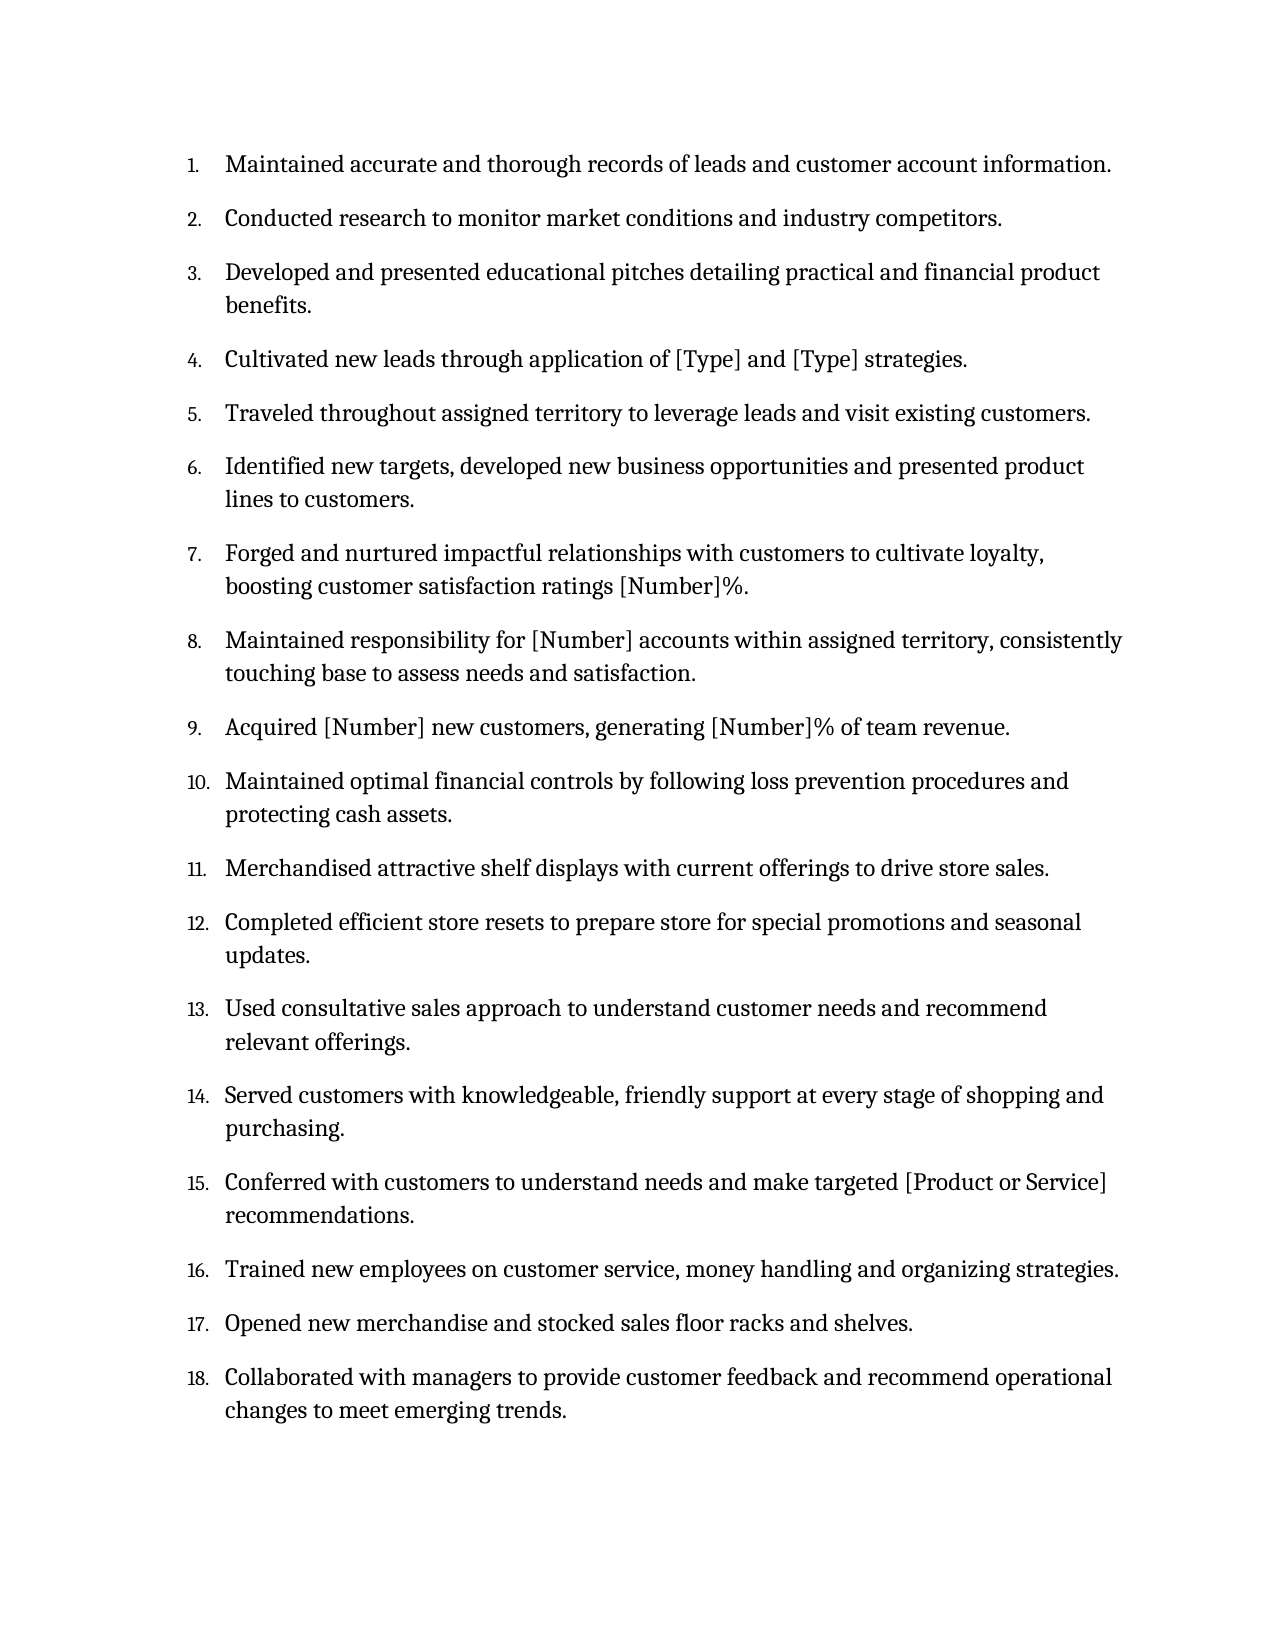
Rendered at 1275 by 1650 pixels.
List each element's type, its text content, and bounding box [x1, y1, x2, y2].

list Cultivated new leads through application of [Type] and [Type] strategies. [187, 344, 1125, 373]
list Conferred with customers to understand needs and make targeted [Product or Service] recommendations. [187, 1168, 1125, 1230]
list Conducted research to monitor market conditions and industry competitors. [187, 204, 1125, 233]
list Merchandised attractive shelf displays with current offerings to drive store sales. [187, 854, 1125, 882]
list Collaborated with managers to provide customer feedback and recommend operational changes to meet emerging trends. [187, 1363, 1125, 1424]
list Completed efficient store resets to prepare store for special promotions and seasonal updates. [187, 907, 1125, 969]
list Served customers with knowledgeable, friendly support at every stage of shopping and purchasing. [187, 1081, 1125, 1143]
list Acquired [Number] new customers, generating [Number]% of team revenue. [187, 713, 1125, 742]
list Developed and presented educational pitches detailing practical and financial product benefits. [187, 258, 1125, 319]
list Maintained responsibility for [Number] accounts within assigned territory, consistently touching base to assess needs and satisfaction. [187, 626, 1125, 688]
list Used consultative sales approach to understand customer needs and recommend relevant offerings. [187, 994, 1125, 1056]
list Opened new merchandise and stocked sales floor racks and shelves. [187, 1309, 1125, 1338]
list Maintained optimal financial controls by following loss prevention procedures and protecting cash assets. [187, 767, 1125, 828]
list Forged and nurtured impactful relationships with customers to cultivate loyalty, boosting customer satisfaction ratings [Number]%. [187, 539, 1125, 601]
list Identified new targets, developed new business opportunities and presented product lines to customers. [187, 452, 1125, 514]
list Maintained accurate and thorough records of leads and customer account information. [187, 150, 1125, 179]
list Traveled throughout assigned territory to leverage leads and visit existing customers. [187, 398, 1125, 427]
list Trained new employees on customer service, money handling and organizing strategies. [187, 1255, 1125, 1284]
